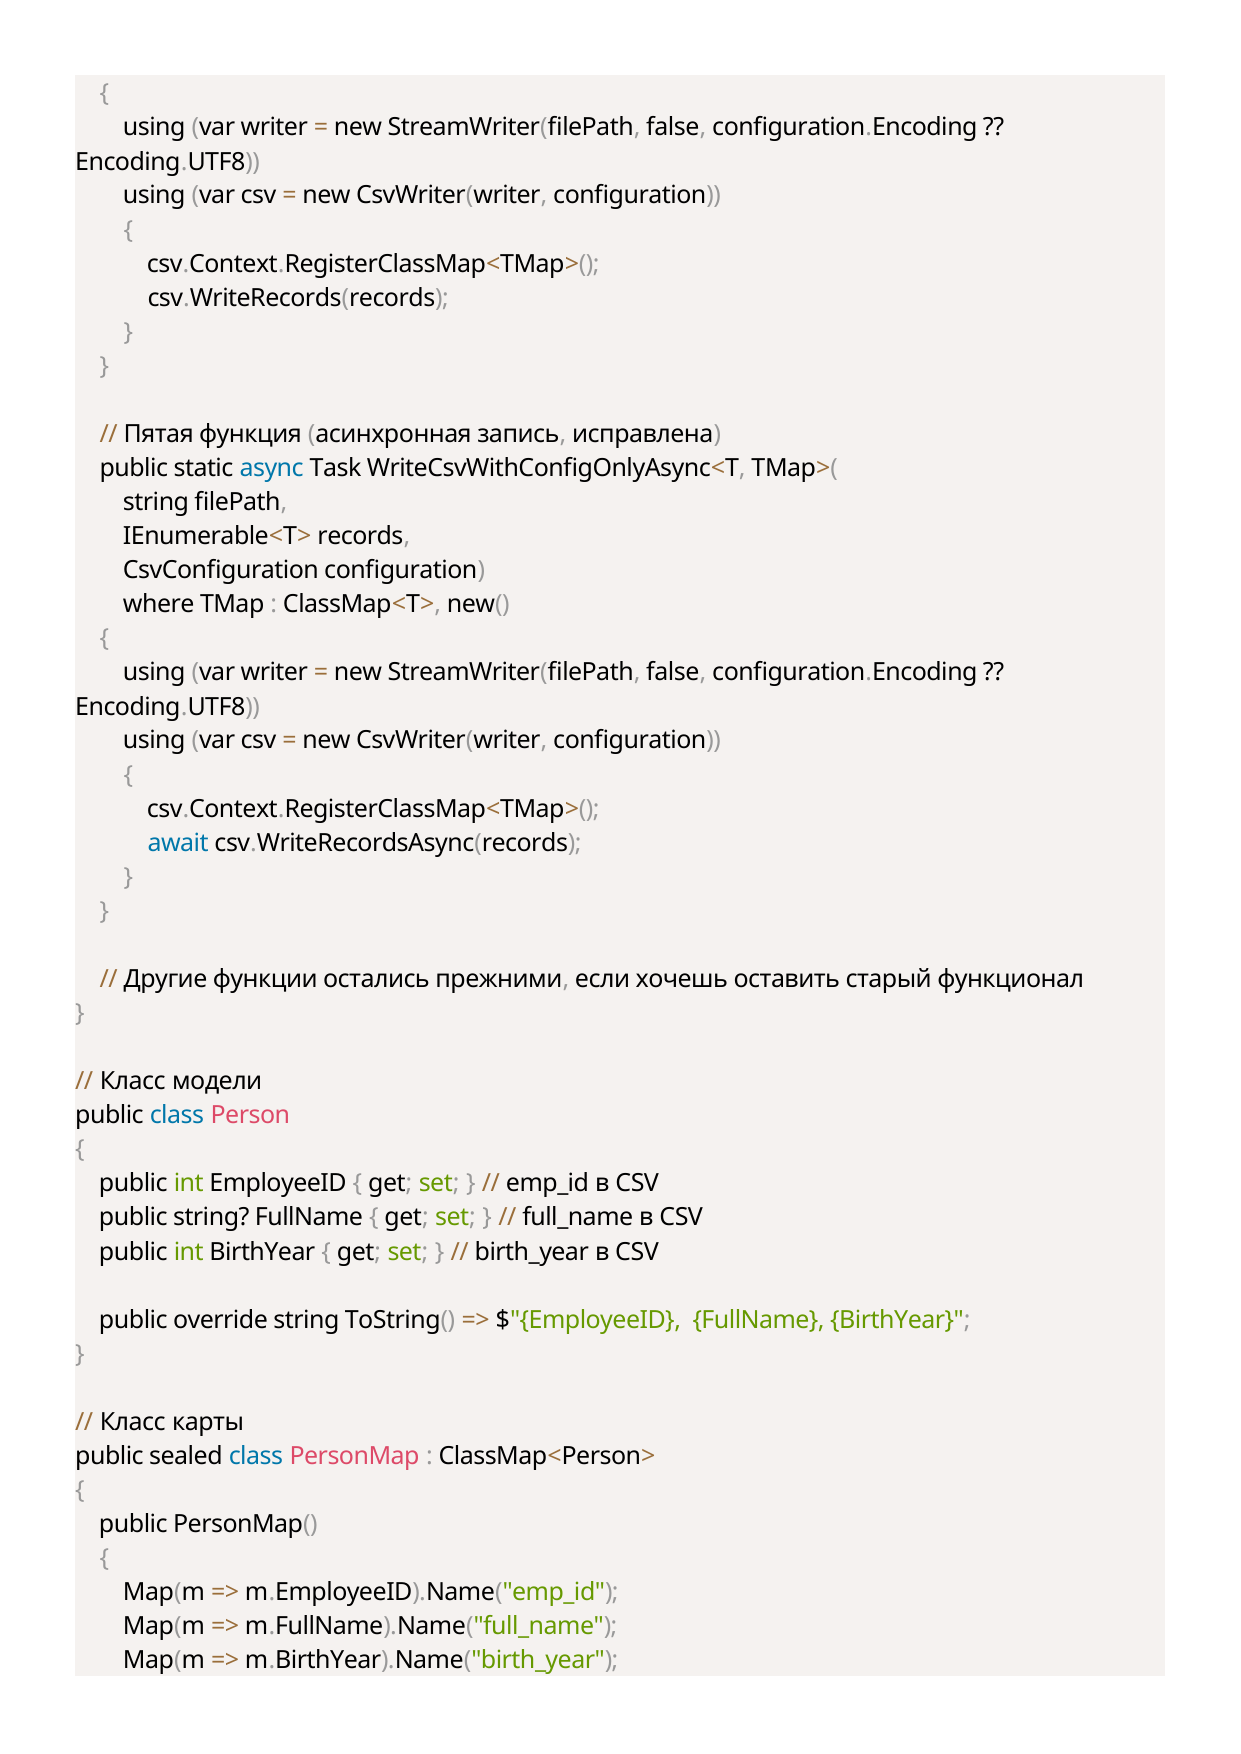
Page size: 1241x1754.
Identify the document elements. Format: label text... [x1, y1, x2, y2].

text public static async Task WriteCsvWithConfigOnlyAsync<T, TMap>( [75, 450, 1165, 484]
text // Пятая функция (асинхронная запись, исправлена) [75, 416, 1165, 450]
text // Класс модели [75, 1063, 1165, 1097]
text { [75, 756, 1165, 790]
text { [75, 620, 1165, 654]
text csv.Context.RegisterClassMap<TMap>(); [75, 790, 1165, 824]
text public override string ToString() => $"{EmployeeID}, {FullName}, {BirthYear}"; [75, 1301, 1165, 1335]
text // Класс карты [75, 1403, 1165, 1437]
text IEnumerable<T> records, [75, 518, 1165, 552]
text public class Person [75, 1097, 1165, 1131]
text // Другие функции остались прежними, если хочешь оставить старый функционал [75, 961, 1165, 995]
text Map(m => m.BirthYear).Name("birth_year"); [75, 1642, 1165, 1676]
text public int EmployeeID { get; set; } // emp_id в CSV [75, 1165, 1165, 1199]
text } [75, 313, 1165, 347]
text using (var csv = new CsvWriter(writer, configuration)) [75, 722, 1165, 756]
text string filePath, [75, 484, 1165, 518]
text { [75, 211, 1165, 245]
text { [75, 1472, 1165, 1506]
text } [75, 858, 1165, 892]
text where TMap : ClassMap<T>, new() [75, 586, 1165, 620]
text { [75, 75, 1165, 109]
text } [75, 347, 1165, 382]
text using (var csv = new CsvWriter(writer, configuration)) [75, 177, 1165, 211]
text await csv.WriteRecordsAsync(records); [75, 824, 1165, 858]
text csv.WriteRecords(records); [75, 279, 1165, 313]
text public int BirthYear { get; set; } // birth_year в CSV [75, 1233, 1165, 1267]
text { [75, 1131, 1165, 1165]
text public sealed class PersonMap : ClassMap<Person> [75, 1437, 1165, 1472]
text Map(m => m.EmployeeID).Name("emp_id"); [75, 1574, 1165, 1608]
text public PersonMap() [75, 1506, 1165, 1540]
text public string? FullName { get; set; } // full_name в CSV [75, 1199, 1165, 1233]
text { [75, 1540, 1165, 1574]
text } [75, 892, 1165, 927]
text using (var writer = new StreamWriter(filePath, false, configuration.Encoding ?? Encoding.UTF8)) [75, 109, 1165, 177]
text } [75, 995, 1165, 1029]
text csv.Context.RegisterClassMap<TMap>(); [75, 245, 1165, 279]
text CsvConfiguration configuration) [75, 552, 1165, 586]
text Map(m => m.FullName).Name("full_name"); [75, 1608, 1165, 1642]
text } [75, 1335, 1165, 1369]
text using (var writer = new StreamWriter(filePath, false, configuration.Encoding ?? Encoding.UTF8)) [75, 654, 1165, 722]
